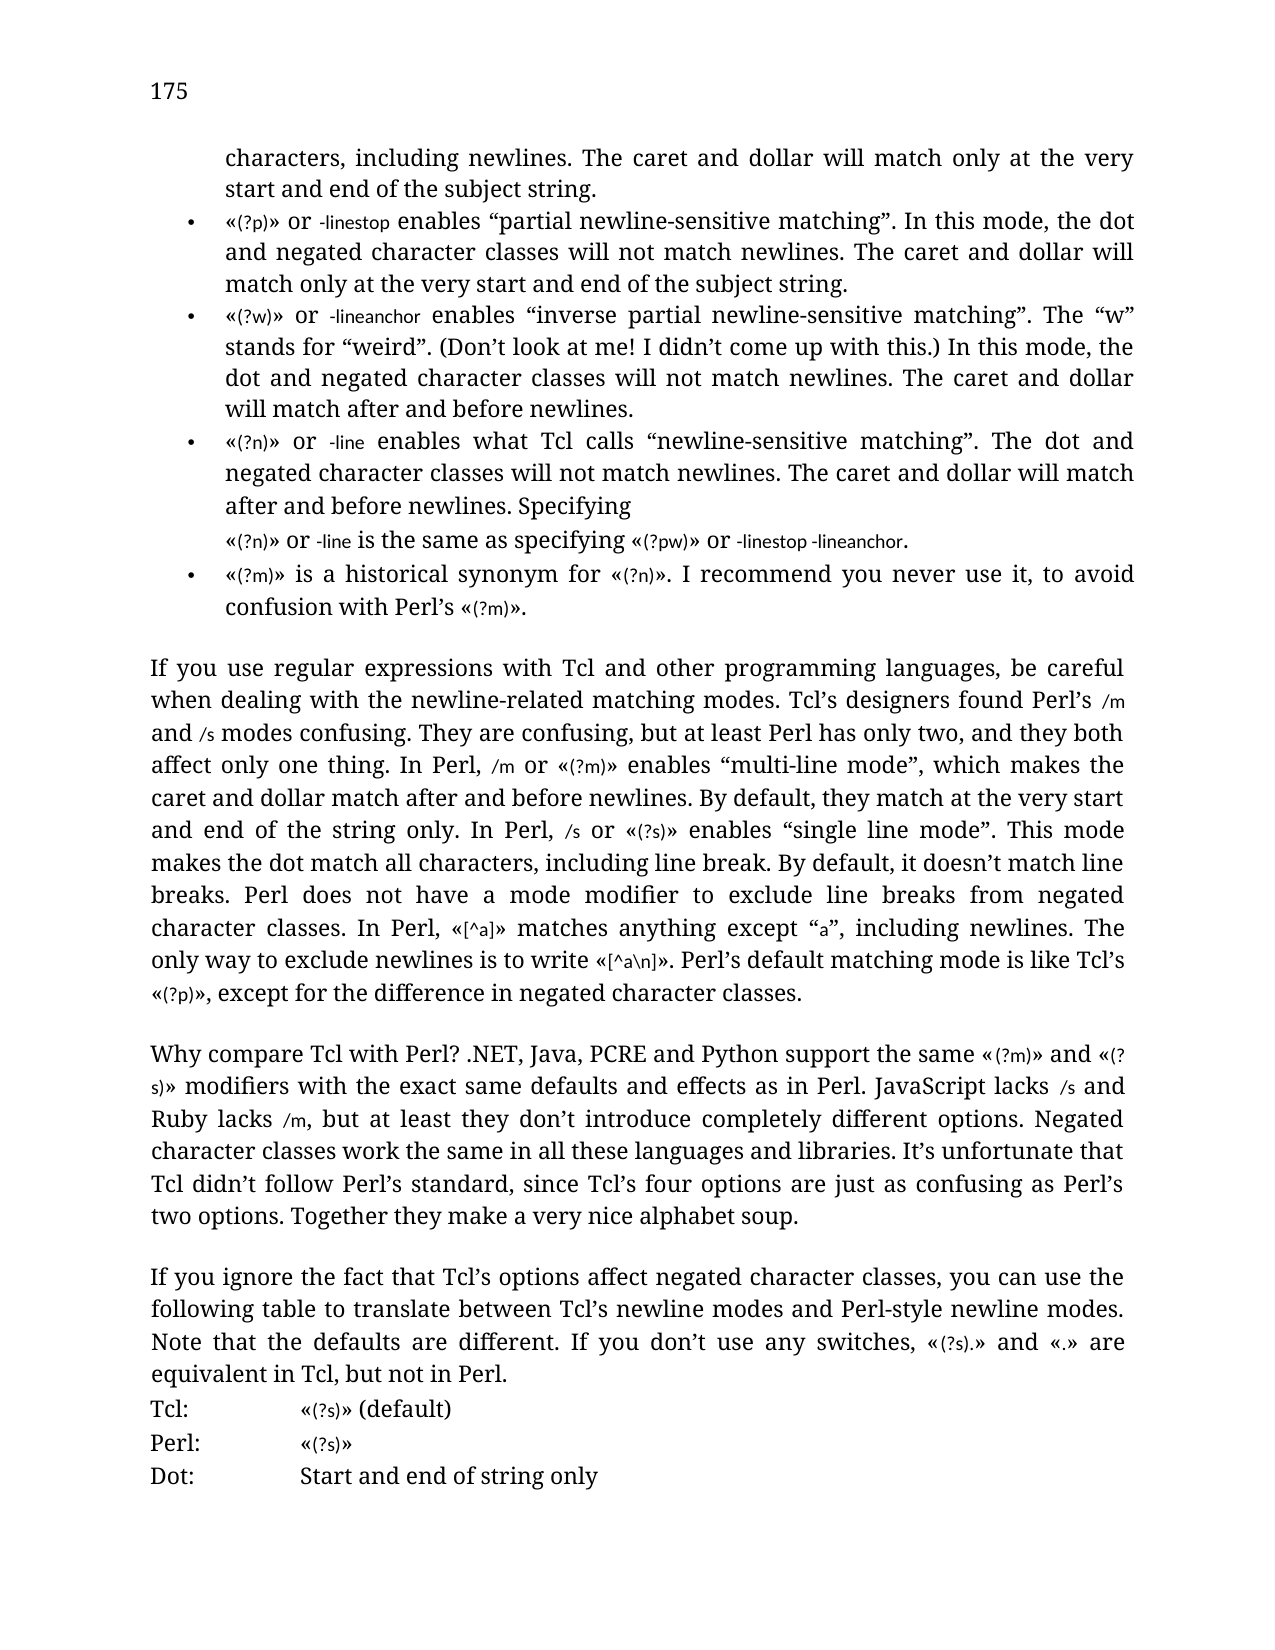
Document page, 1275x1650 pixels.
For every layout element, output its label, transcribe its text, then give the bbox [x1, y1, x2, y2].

list «(?n)» or -line enables what Tcl calls “newline-sensitive matching”. The dot and negated character classes will not match newlines. The caret and dollar will match after and before newlines. Specifying [187, 425, 1136, 521]
list «(?p)» or -linestop enables “partial newline-sensitive matching”. In this mode, the dot and negated character classes will not match newlines. The caret and dollar will match only at the very start and end of the subject string. [187, 205, 1136, 299]
text If you use regular expressions with Tcl and other programming languages, be careful when dealing with the newline-related matching modes. Tcl’s designers found Perl’s /m and /s modes confusing. They are confusing, but at least Perl has only two, and they both affect only one thing. In Perl, /m or «(?m)» enables “multi-line mode”, which makes the caret and dollar match after and before newlines. By default, they match at the very start and end of the string only. In Perl, /s or «(?s)» enables “single line mode”. This mode makes the dot match all characters, including line break. By default, it doesn’t match line breaks. Perl does not have a mode modifier to exclude line breaks from negated character classes. In Perl, «[^a]» matches anything except “a”, including newlines. The only way to exclude newlines is to write «[^a\n]». Perl’s default matching mode is like Tcl’s «(?p)», except for the difference in negated character classes. [150, 652, 1125, 1008]
text If you ignore the fact that Tcl’s options affect negated character classes, you can use the following table to translate between Tcl’s newline modes and Perl-style newline modes. Note that the defaults are different. If you don’t use any switches, «(?s).» and «.» are equivalent in Tcl, but not in Perl. [150, 1261, 1125, 1389]
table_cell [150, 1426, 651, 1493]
text «(?n)» or -line is the same as specifying «(?pw)» or -linestop -lineanchor. [225, 524, 1136, 556]
text Why compare Tcl with Perl? .NET, Java, PCRE and Python support the same «(?m)» and «(?s)» modifiers with the exact same defaults and effects as in Perl. JavaScript lacks /s and Ruby lacks /m, but at least they don’t introduce completely different options. Negated character classes work the same in all these languages and libraries. It’s unfortunate that Tcl didn’t follow Perl’s standard, since Tcl’s four options are just as confusing as Perl’s two options. Together they make a very nice alphabet soup. [150, 1037, 1125, 1231]
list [187, 142, 1136, 204]
list «(?w)» or -lineanchor enables “inverse partial newline-sensitive matching”. The “w” stands for “weird”. (Don’t look at me! I didn’t come up with this.) In this mode, the dot and negated character classes will not match newlines. The caret and dollar will match after and before newlines. [187, 299, 1136, 424]
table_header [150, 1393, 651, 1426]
list «(?m)» is a historical synonym for «(?n)». I recommend you never use it, to avoid confusion with Perl’s «(?m)». [187, 558, 1136, 622]
